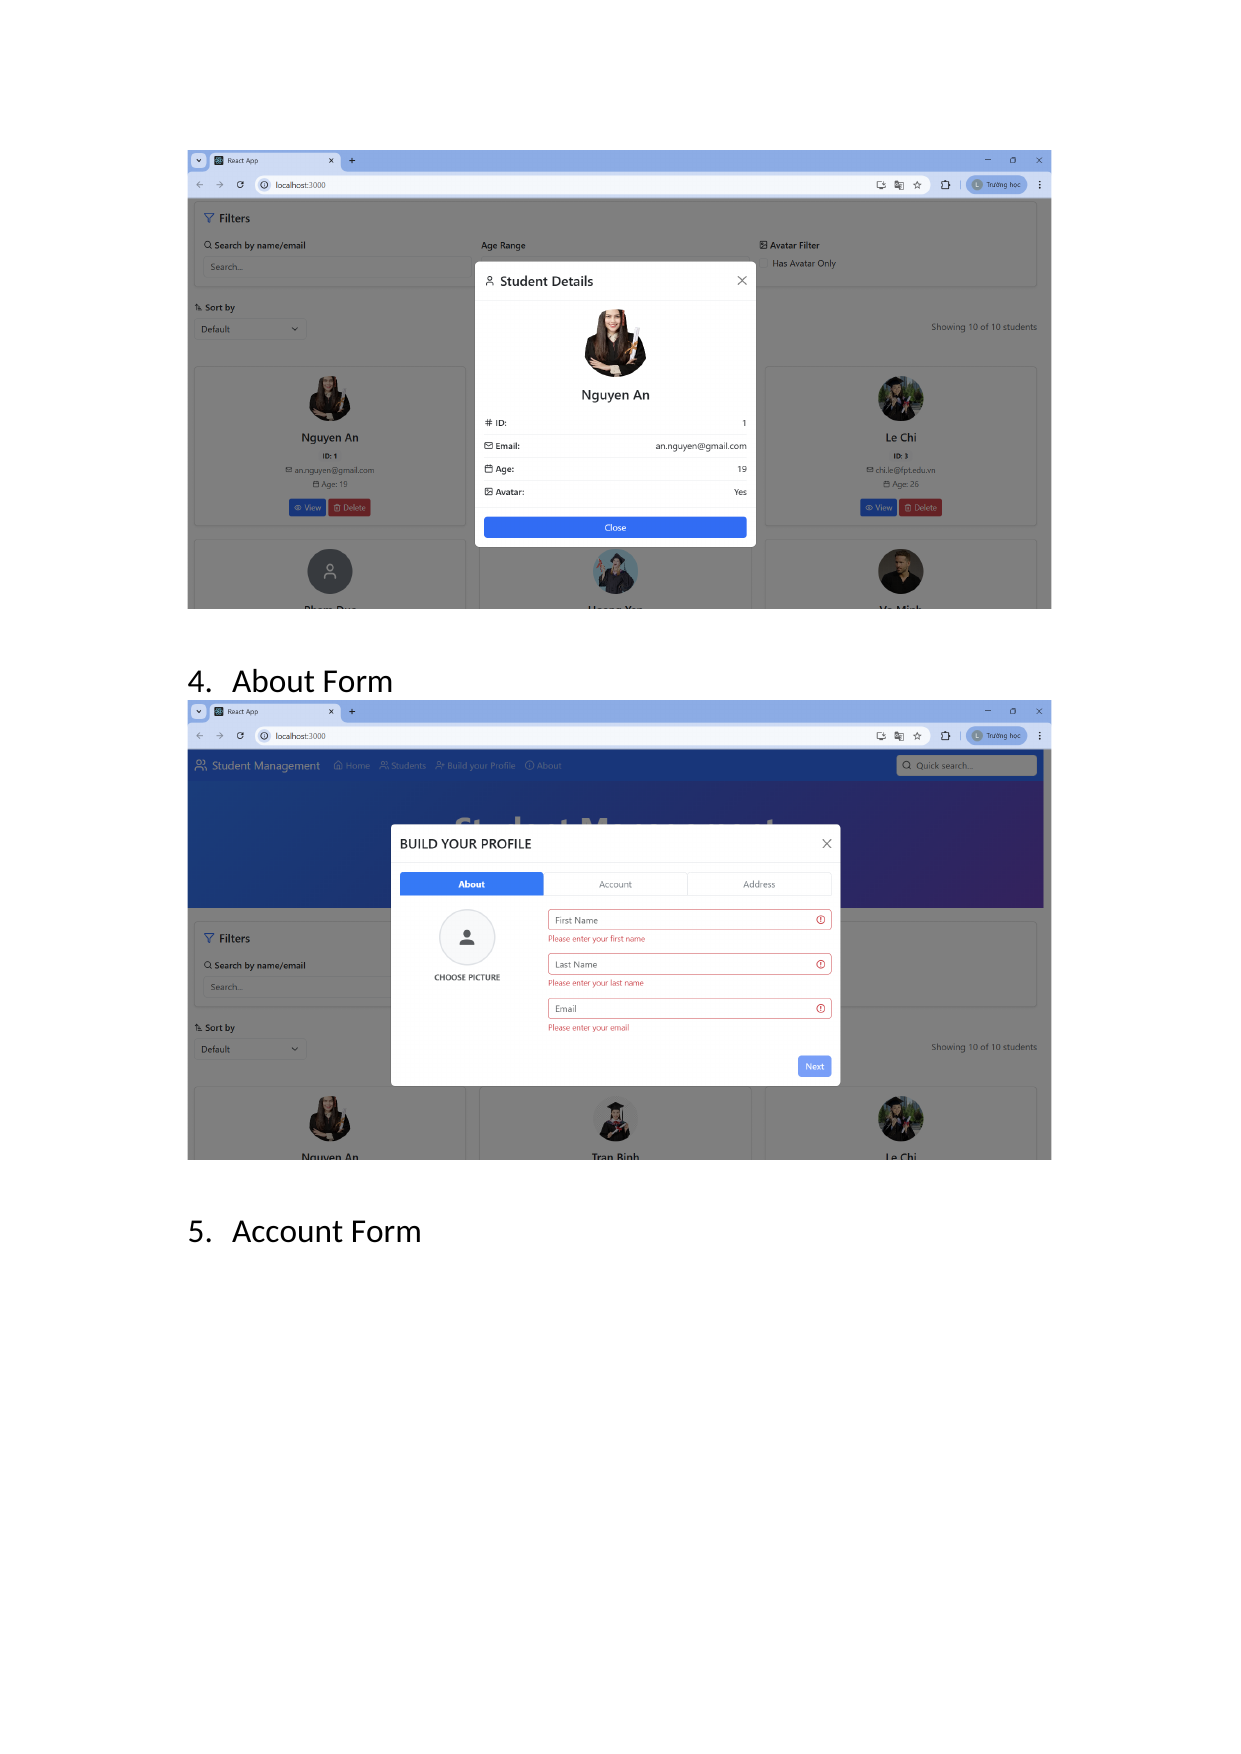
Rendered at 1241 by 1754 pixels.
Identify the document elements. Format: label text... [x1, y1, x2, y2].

picture [187, 700, 1052, 1160]
list Account Form [187, 1210, 1053, 1251]
list About Form [187, 660, 1053, 701]
picture [187, 150, 1052, 609]
